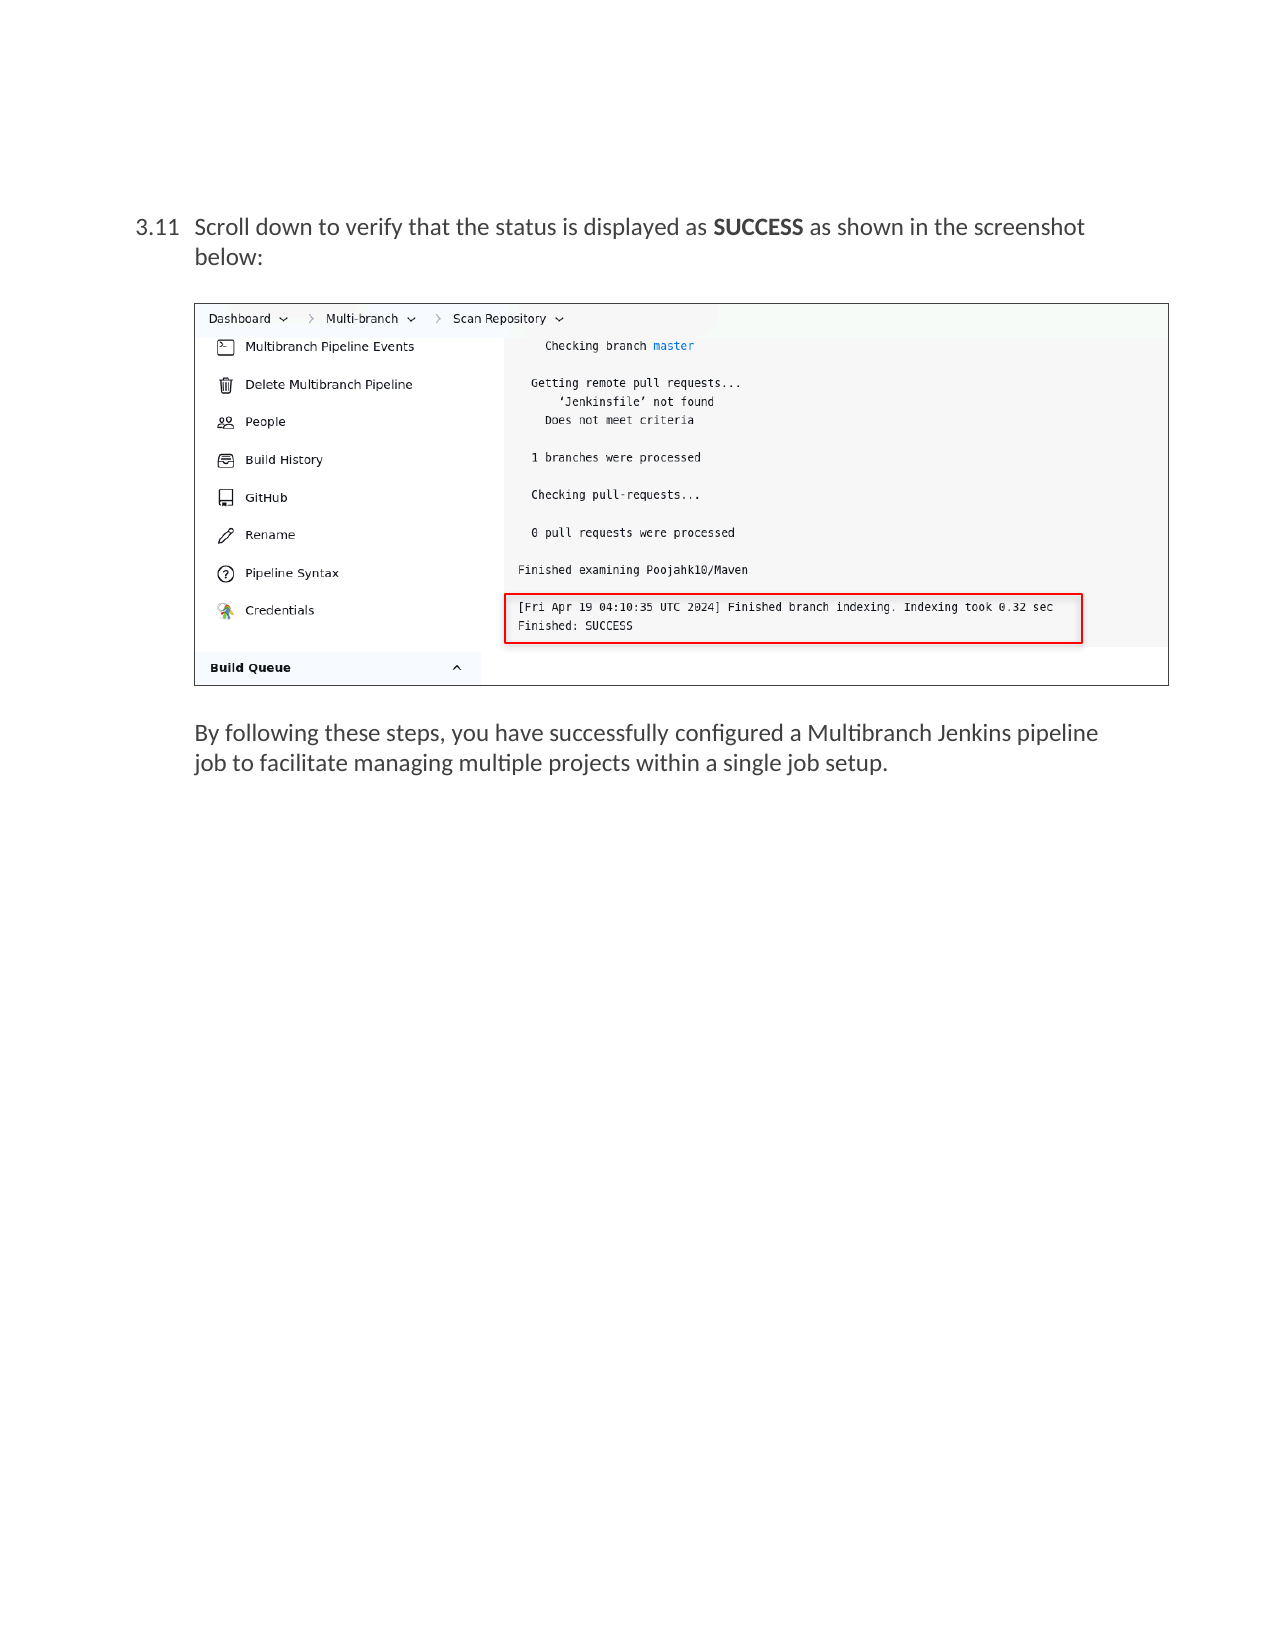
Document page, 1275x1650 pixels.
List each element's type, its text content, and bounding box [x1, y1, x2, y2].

picture [195, 304, 1168, 685]
